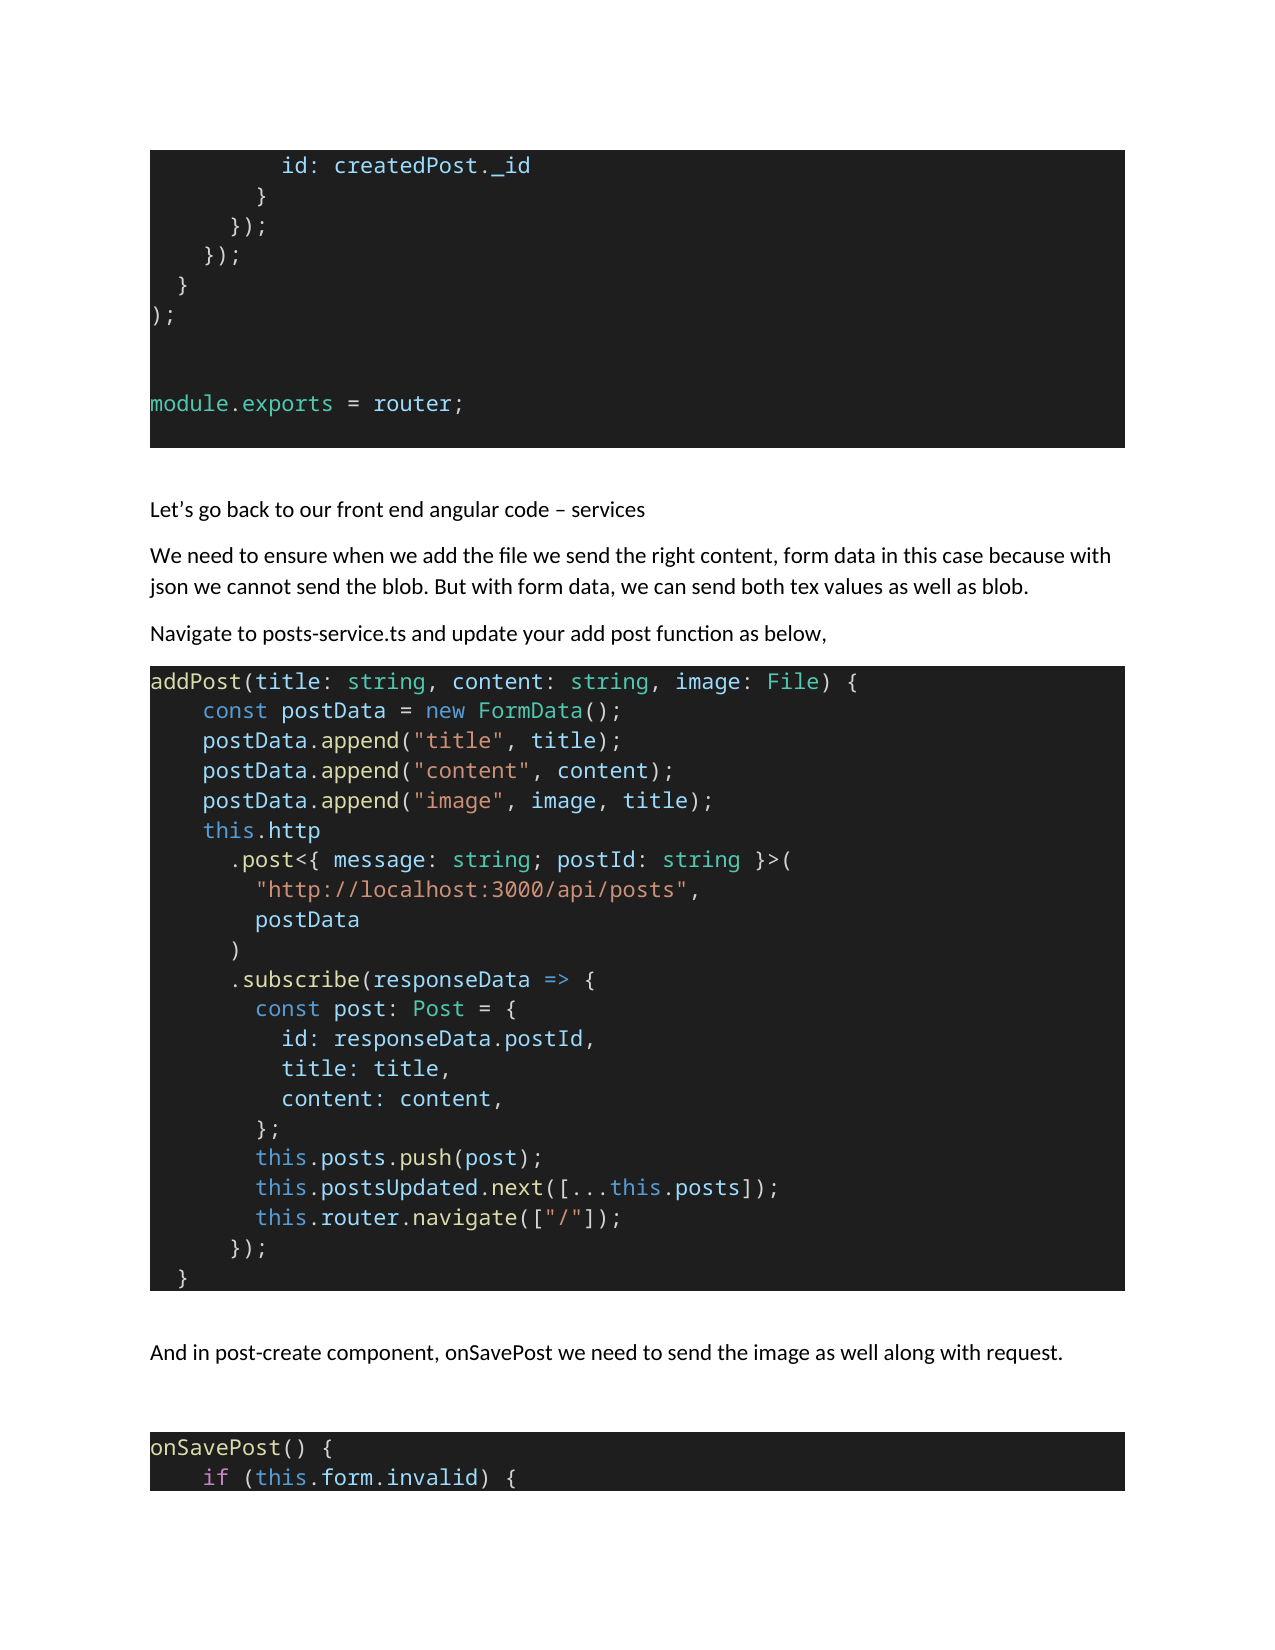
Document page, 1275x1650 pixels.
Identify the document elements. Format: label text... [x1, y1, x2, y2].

text module.exports = router; [150, 388, 1125, 418]
text content: content, [150, 1083, 1125, 1112]
text } [150, 269, 1125, 299]
text }); [150, 1232, 1125, 1261]
text And in post-create component, onSavePost we need to send the image as well along with request. [150, 1338, 1125, 1366]
text } [150, 1261, 1125, 1291]
text }); [150, 209, 1125, 239]
text "http://localhost:3000/api/posts", [150, 874, 1125, 904]
text We need to ensure when we add the file we send the right content, form data in this case because with json we cannot send the blob. But with form data, we can send both tex values as well as blob. [150, 542, 1125, 600]
text .subscribe(responseData => { [150, 963, 1125, 993]
text this.posts.push(post); [150, 1142, 1125, 1172]
text onSavePost() { [150, 1432, 1125, 1462]
text Let’s go back to our front end angular code – services [150, 495, 1125, 523]
text id: createdPost._id [150, 150, 1125, 180]
text title: title, [150, 1053, 1125, 1083]
text } [150, 180, 1125, 209]
text ) [150, 934, 1125, 963]
text id: responseData.postId, [150, 1023, 1125, 1053]
text postData.append("content", content); [150, 755, 1125, 785]
text this.router.navigate(["/"]); [150, 1202, 1125, 1232]
text this.http [150, 814, 1125, 844]
text Navigate to posts-service.ts and update your add post function as below, [150, 619, 1125, 647]
text if (this.form.invalid) { [150, 1462, 1125, 1491]
text addPost(title: string, content: string, image: File) { [150, 666, 1125, 695]
text this.postsUpdated.next([...this.posts]); [150, 1172, 1125, 1202]
text }; [150, 1112, 1125, 1142]
text .post<{ message: string; postId: string }>( [150, 844, 1125, 874]
text postData [150, 904, 1125, 934]
text const postData = new FormData(); [150, 695, 1125, 725]
text ); [150, 299, 1125, 329]
text postData.append("image", image, title); [150, 785, 1125, 814]
text const post: Post = { [150, 993, 1125, 1023]
text postData.append("title", title); [150, 725, 1125, 755]
text }); [150, 239, 1125, 269]
